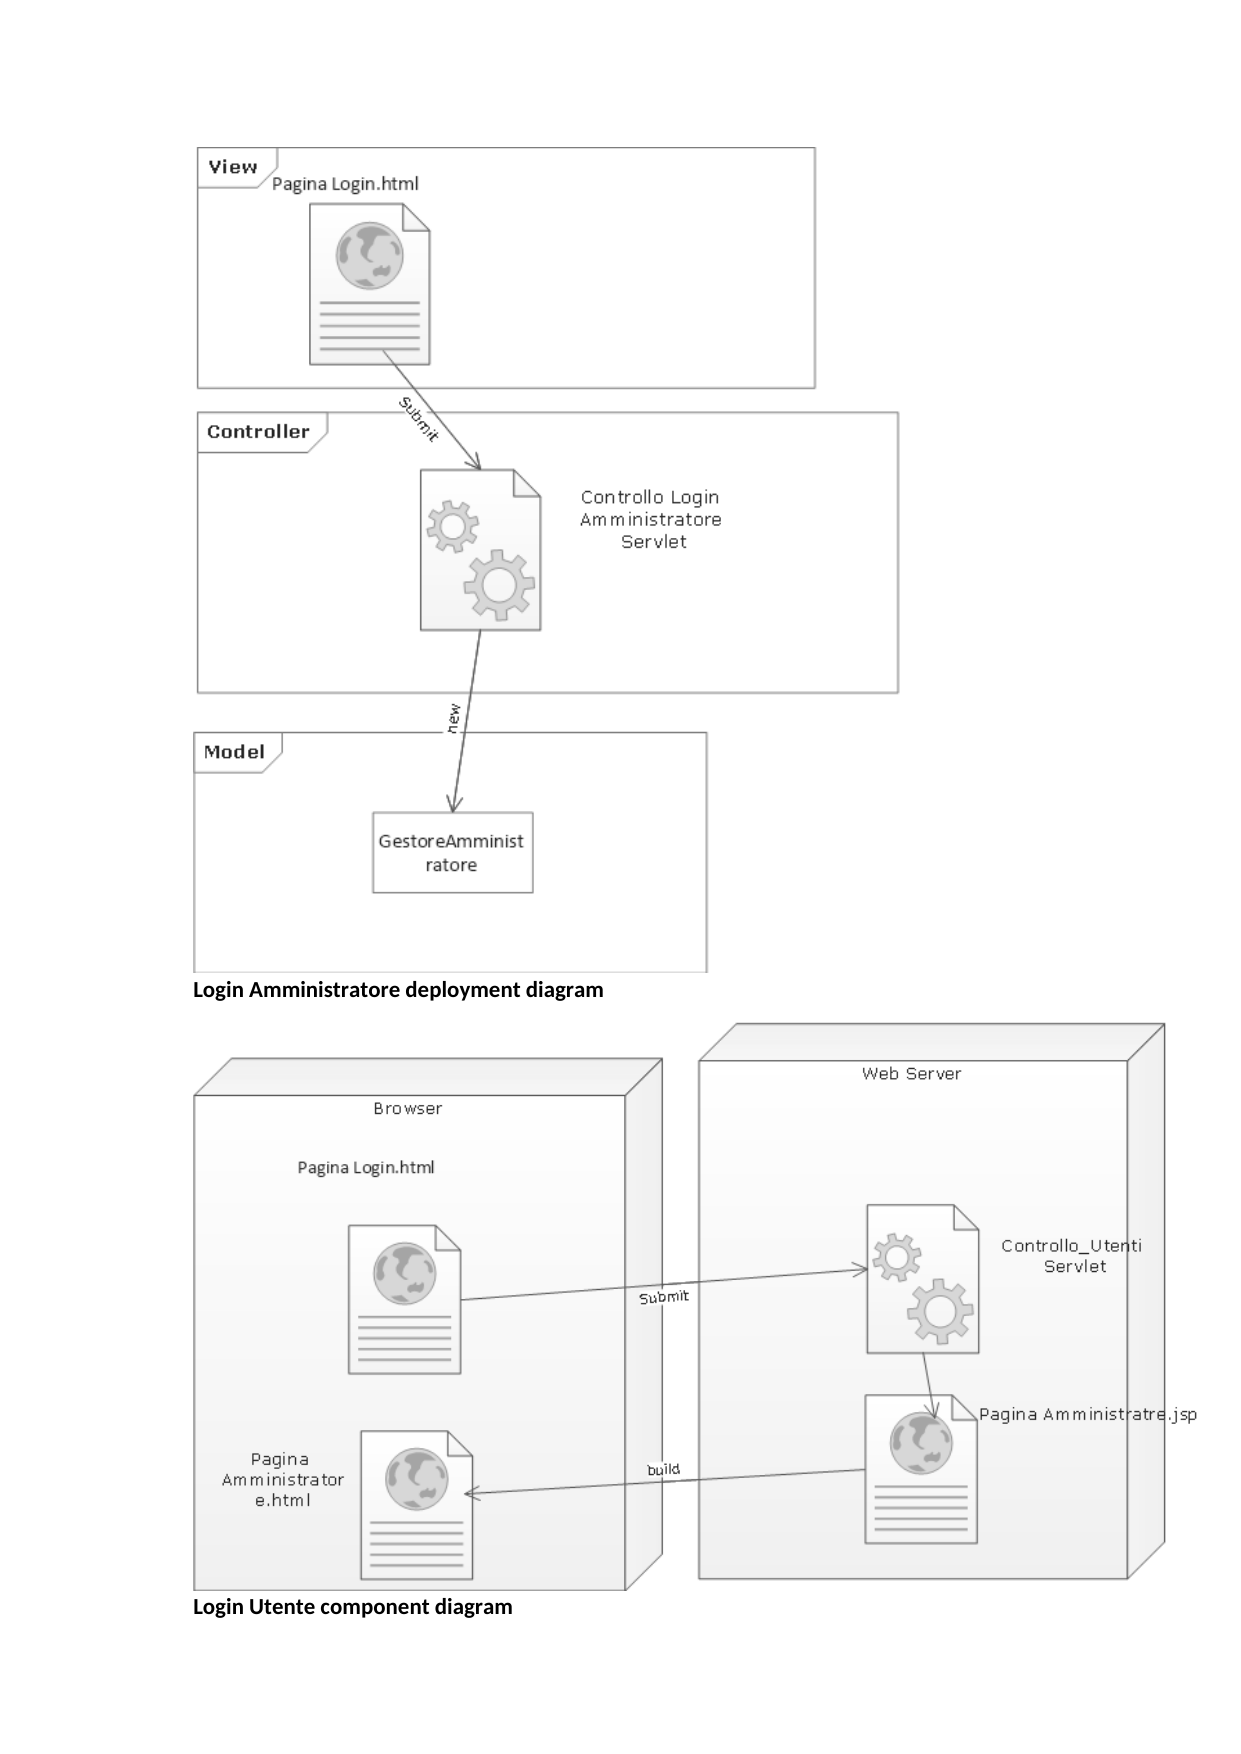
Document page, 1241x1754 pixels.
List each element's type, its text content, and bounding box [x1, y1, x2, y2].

list Login Amministratore deployment diagram [193, 975, 1122, 1003]
list Login Utente component diagram [193, 1592, 1122, 1620]
picture [193, 147, 1199, 973]
picture [193, 1005, 1199, 1591]
